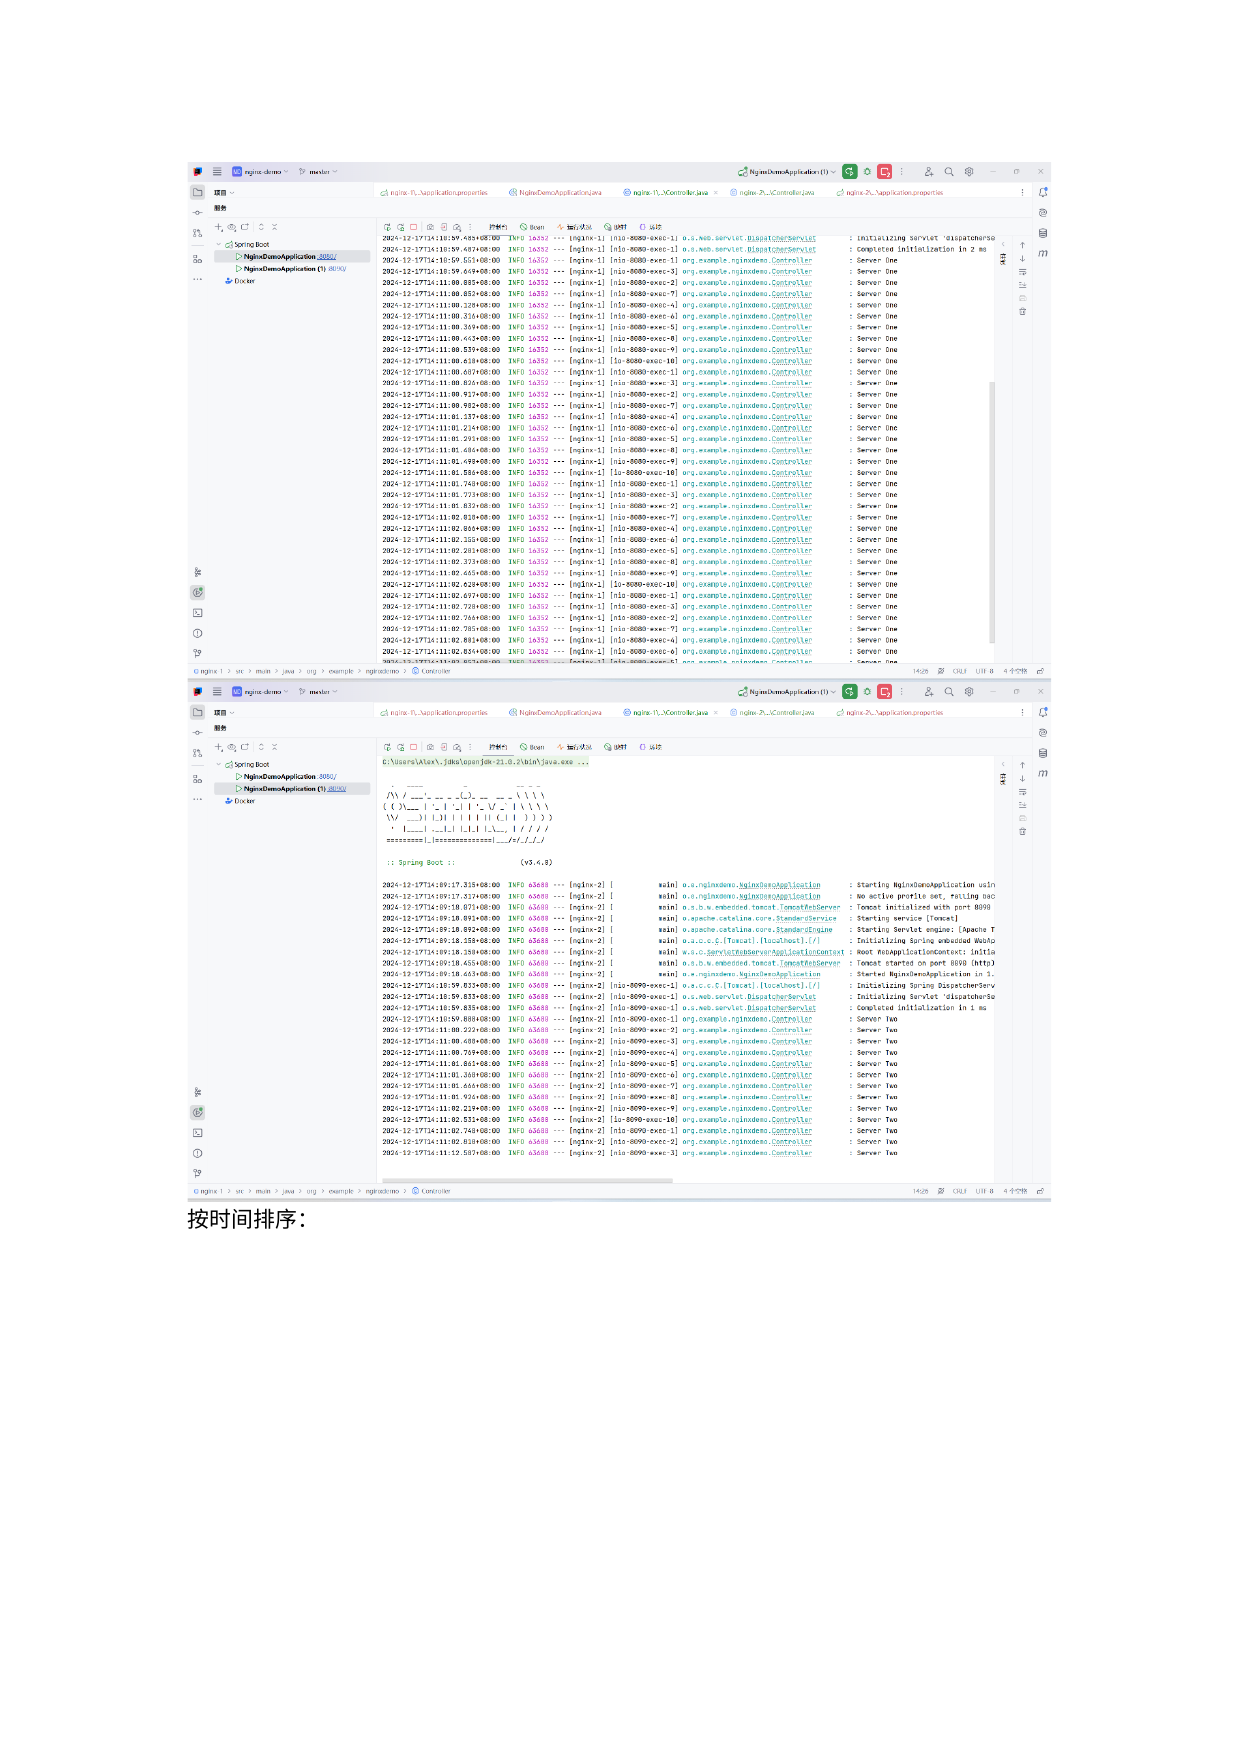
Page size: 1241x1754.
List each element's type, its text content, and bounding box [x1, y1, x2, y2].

picture [187, 162, 1052, 1202]
text 按时间排序： [187, 1202, 1053, 1234]
